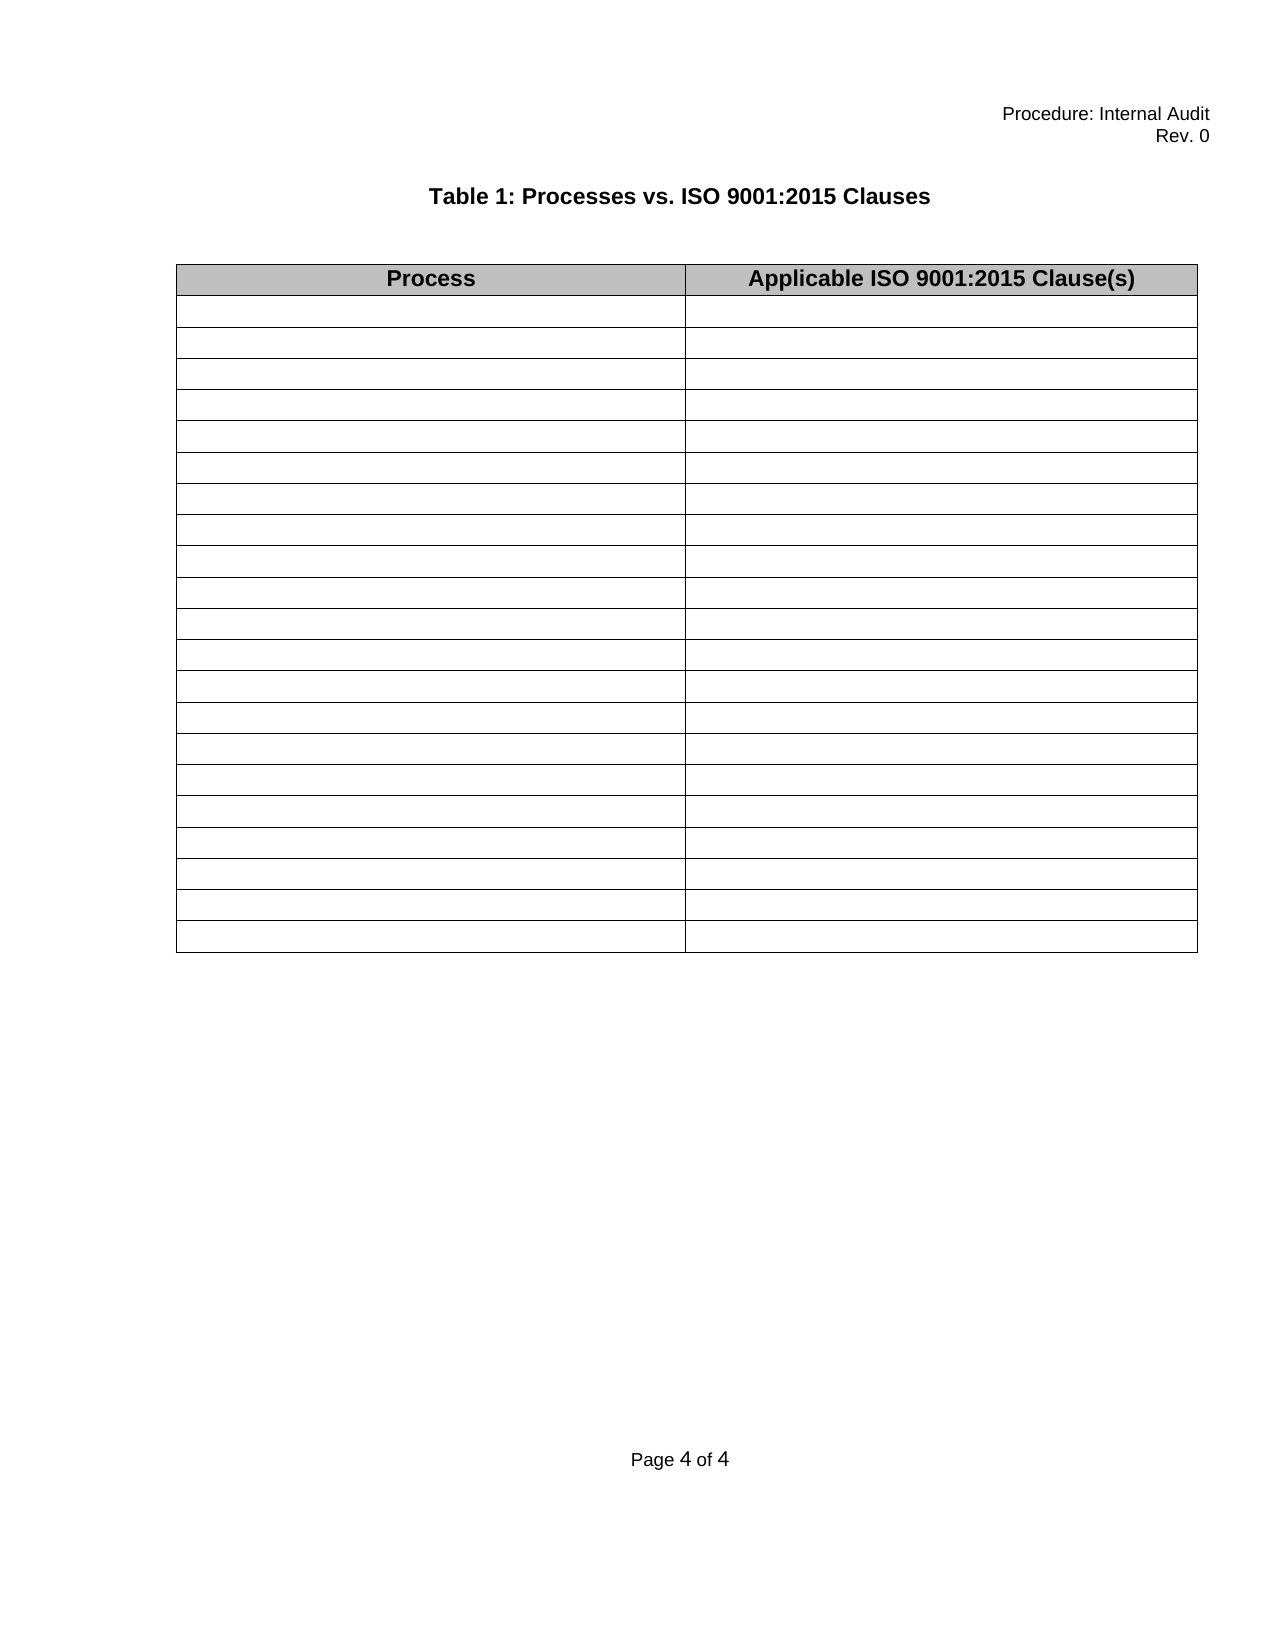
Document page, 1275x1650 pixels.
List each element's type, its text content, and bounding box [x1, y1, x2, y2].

table_cell [177, 390, 685, 420]
table_cell [686, 328, 1197, 358]
table_cell [686, 703, 1197, 733]
table_cell [177, 890, 685, 920]
table_cell [177, 484, 685, 514]
table_cell [686, 421, 1197, 452]
table_cell [177, 671, 685, 702]
table_cell [177, 734, 685, 764]
table_cell [686, 515, 1197, 545]
table_cell [686, 484, 1197, 514]
table_cell [177, 703, 685, 733]
table_cell [177, 515, 685, 545]
table_cell [177, 796, 685, 827]
table_header Process [177, 265, 685, 295]
text Table 1: Processes vs. ISO 9001:2015 Clauses [150, 183, 1209, 209]
table_cell [686, 546, 1197, 577]
table_cell [686, 828, 1197, 858]
table_cell [686, 359, 1197, 389]
table_header Applicable ISO 9001:2015 Clause(s) [686, 265, 1197, 295]
table_cell [686, 390, 1197, 420]
table_cell [686, 765, 1197, 795]
table_cell [686, 453, 1197, 483]
table_cell [686, 671, 1197, 702]
table_cell [686, 734, 1197, 764]
table_cell [177, 609, 685, 639]
table_cell [686, 921, 1197, 952]
table_cell [177, 859, 685, 889]
table_cell [177, 421, 685, 452]
table_cell [686, 296, 1197, 327]
table_cell [177, 546, 685, 577]
table_cell [177, 828, 685, 858]
table_cell [686, 640, 1197, 670]
table_cell [177, 921, 685, 952]
table_cell [177, 453, 685, 483]
table_cell [177, 359, 685, 389]
table_cell [177, 765, 685, 795]
table_cell [686, 796, 1197, 827]
table_cell [686, 578, 1197, 608]
table_cell [177, 296, 685, 327]
table_cell [686, 890, 1197, 920]
table_cell [686, 859, 1197, 889]
table_cell [177, 328, 685, 358]
table_cell [177, 578, 685, 608]
table_cell [177, 640, 685, 670]
table_cell [686, 609, 1197, 639]
